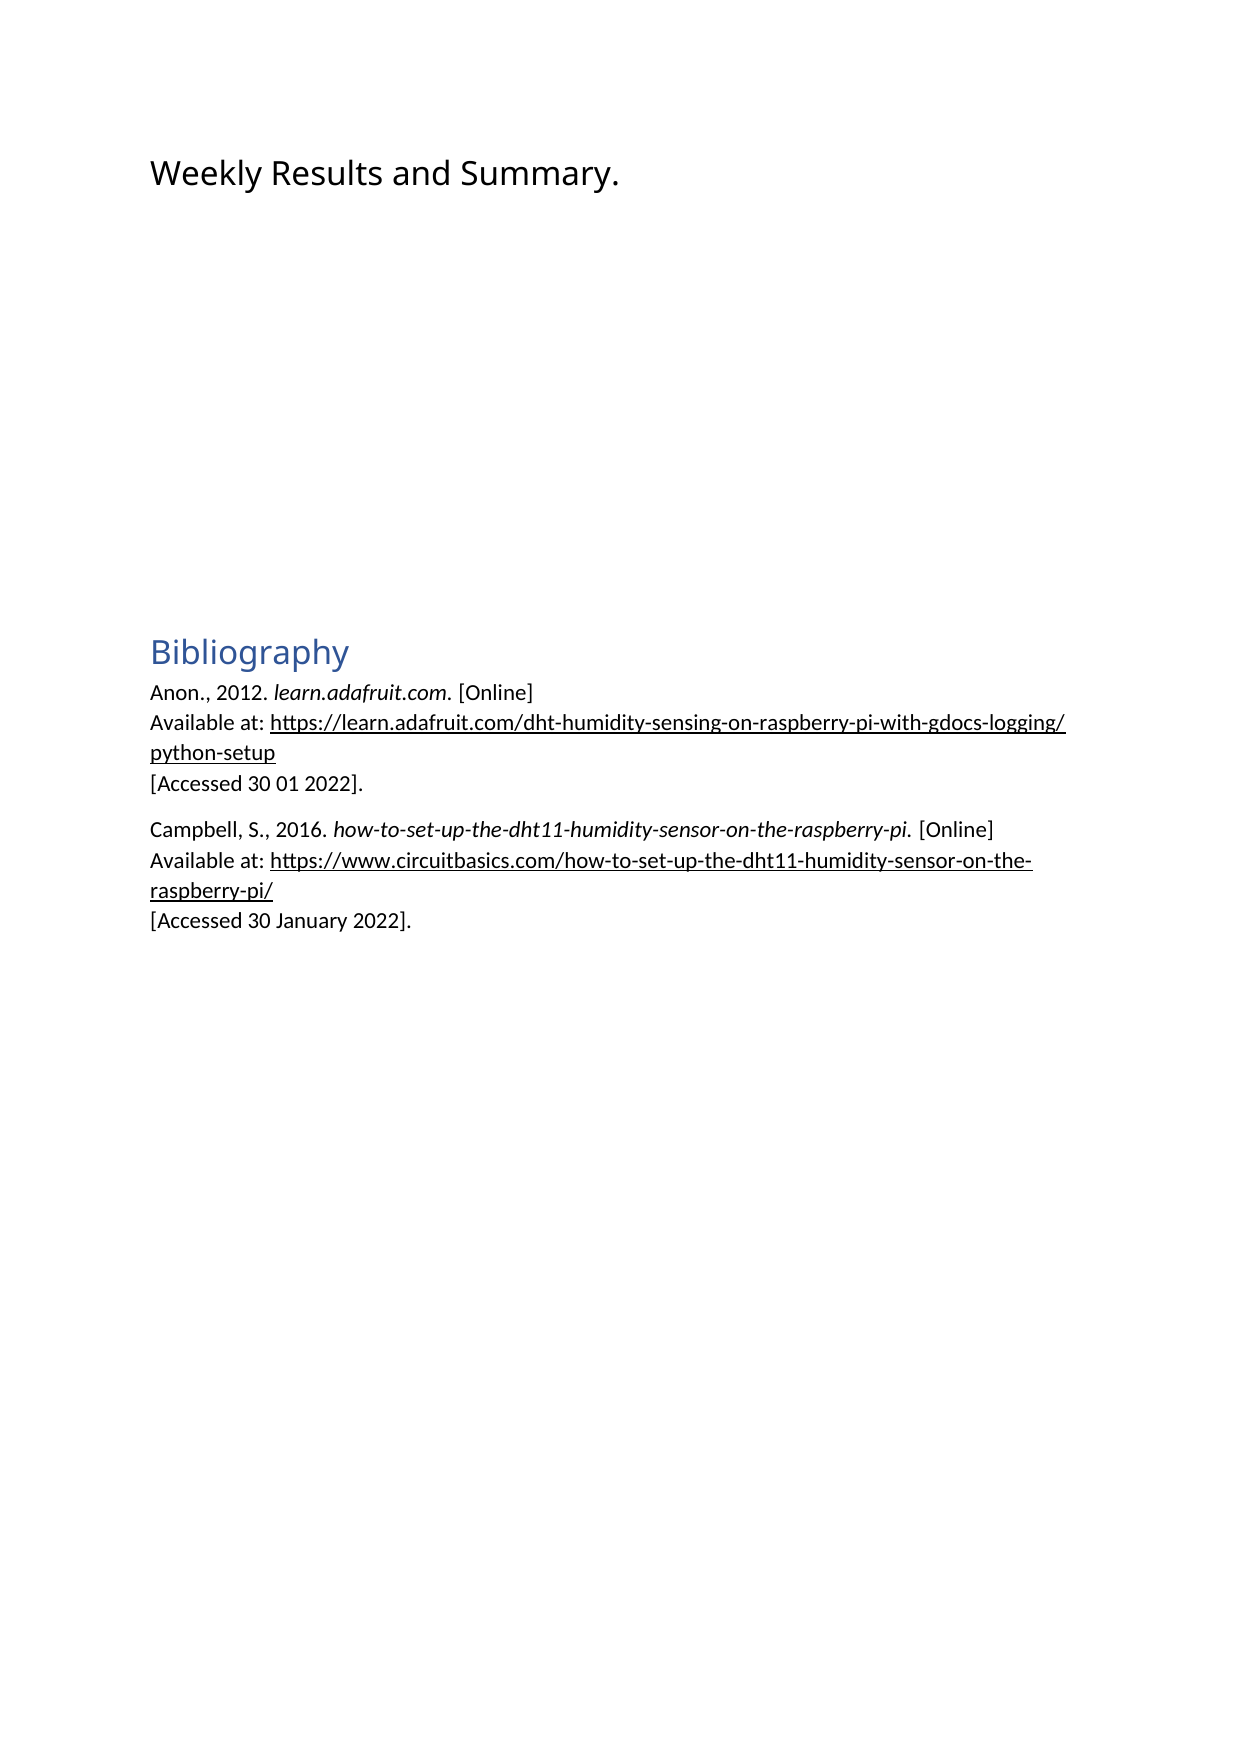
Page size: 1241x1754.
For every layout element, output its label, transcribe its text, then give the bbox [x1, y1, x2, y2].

subtitle Weekly Results and Summary. [150, 150, 1090, 195]
